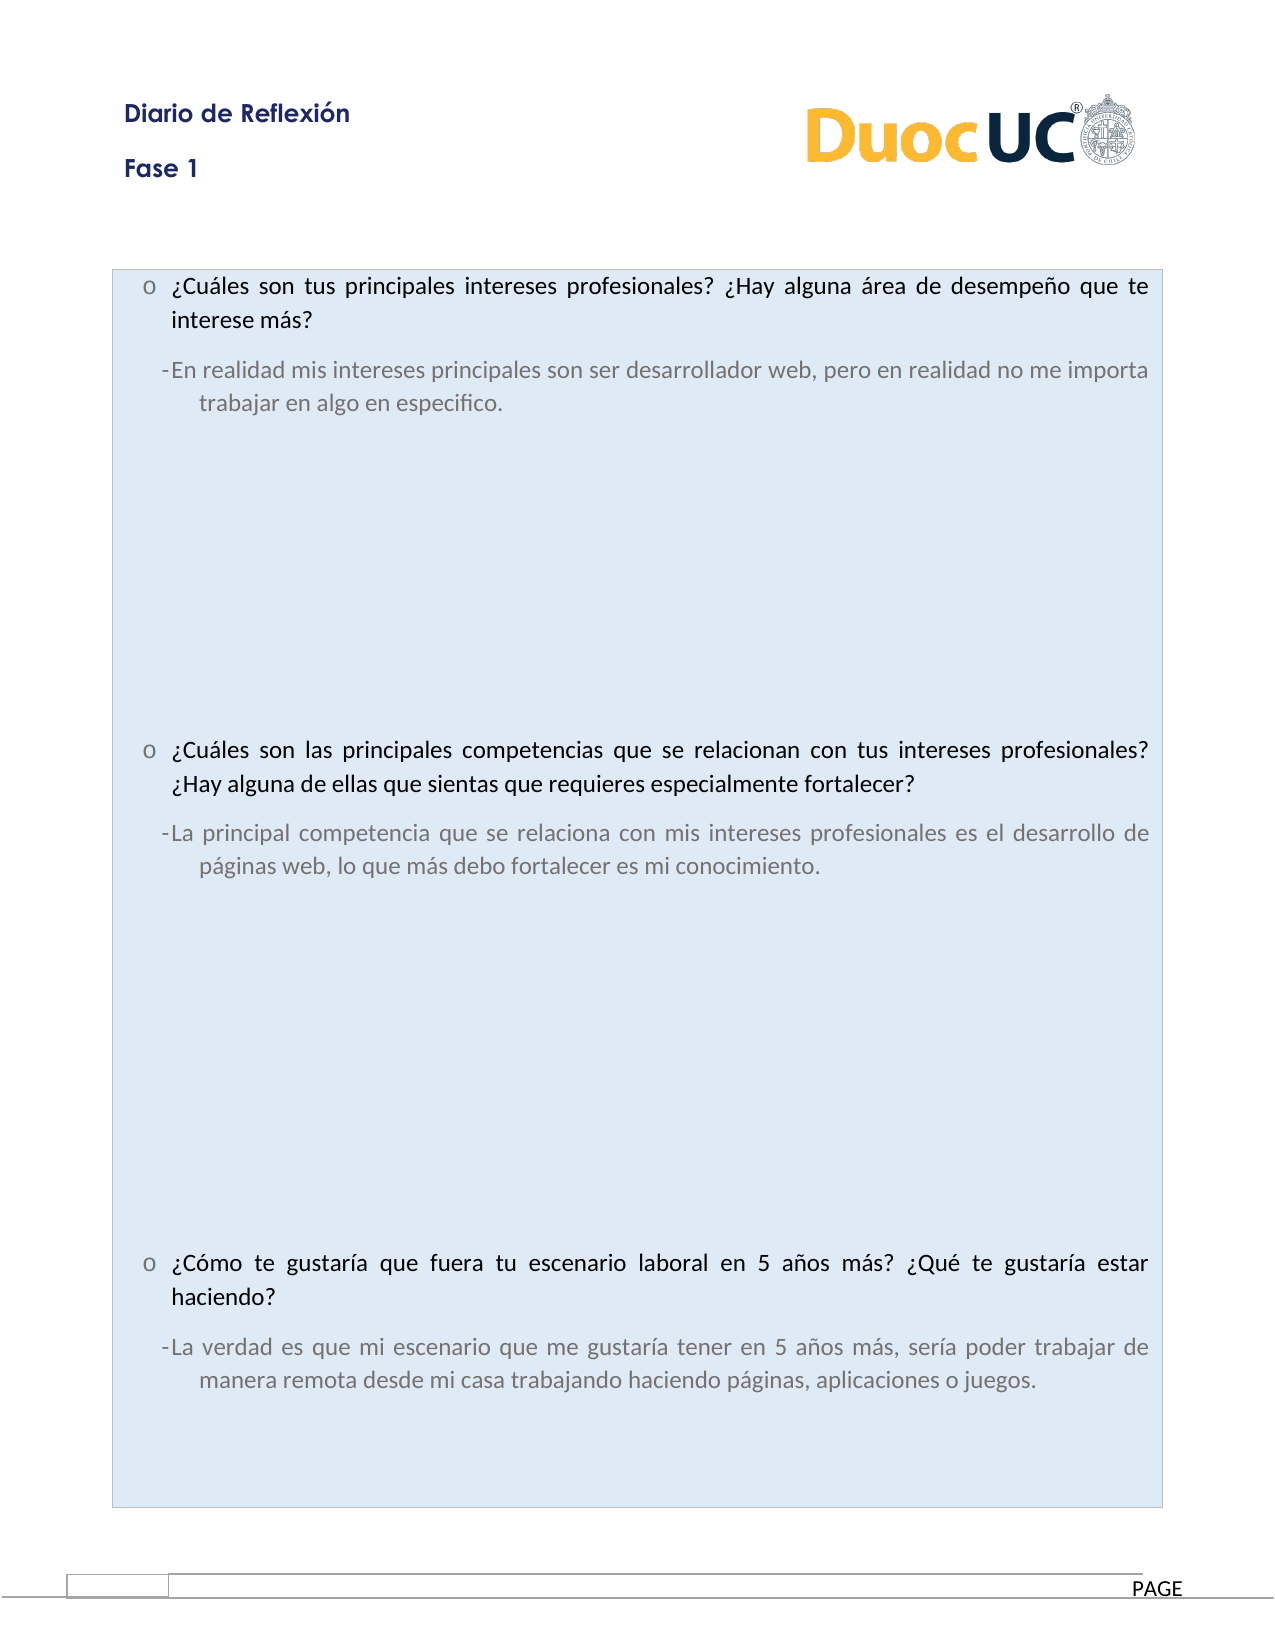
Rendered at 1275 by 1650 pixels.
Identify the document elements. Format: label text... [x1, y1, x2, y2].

picture [807, 94, 1135, 165]
